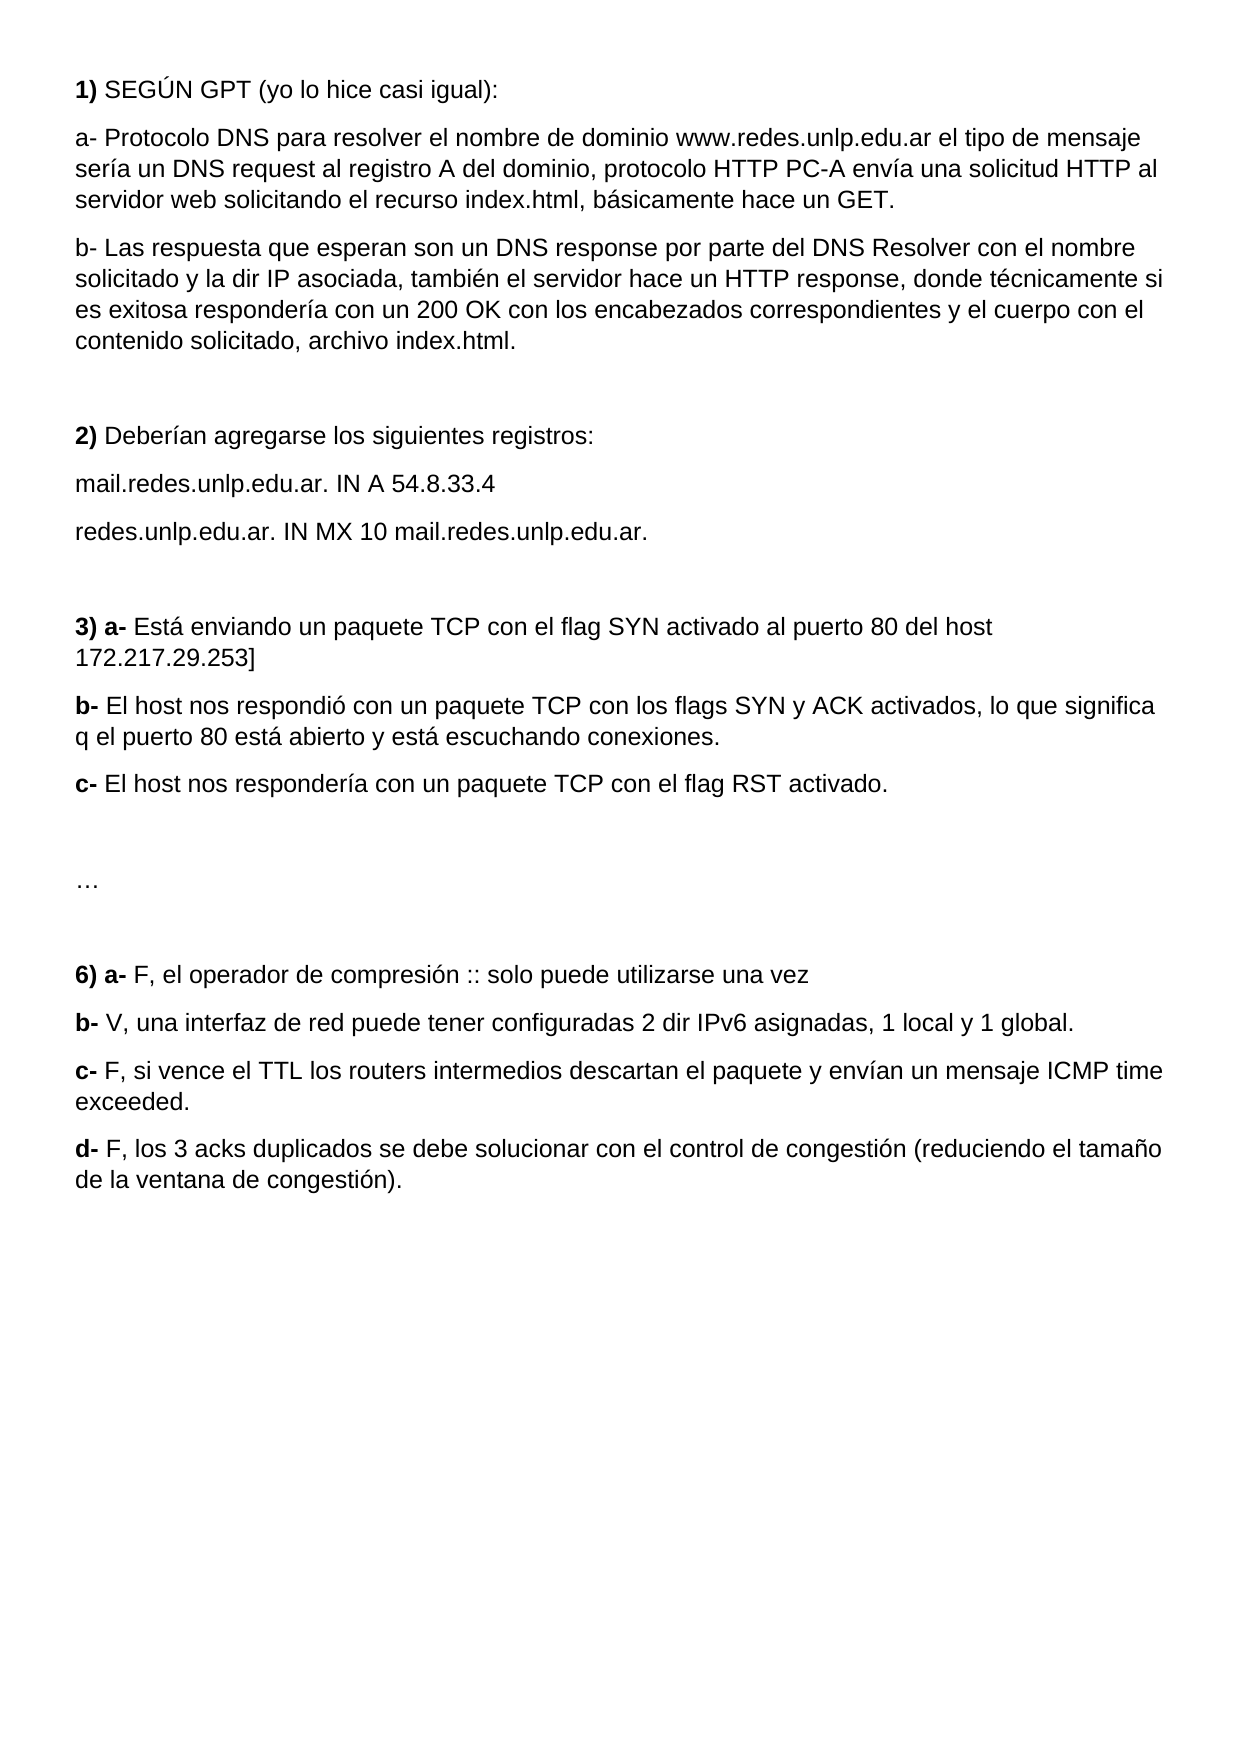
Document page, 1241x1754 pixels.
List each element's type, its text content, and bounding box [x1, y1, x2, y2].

text b- El host nos respondió con un paquete TCP con los flags SYN y ACK activados, lo que significa q el puerto 80 está abierto y está escuchando conexiones. [75, 691, 1165, 750]
text 2) Deberían agregarse los siguientes registros: [75, 421, 1165, 450]
text 1) SEGÚN GPT (yo lo hice casi igual): [75, 75, 1165, 104]
text mail.redes.unlp.edu.ar. IN A 54.8.33.4 [75, 469, 1165, 497]
text redes.unlp.edu.ar. IN MX 10 mail.redes.unlp.edu.ar. [75, 516, 1165, 545]
text c- El host nos respondería con un paquete TCP con el flag RST activado. [75, 769, 1165, 798]
text b- V, una interfaz de red puede tener configuradas 2 dir IPv6 asignadas, 1 local y 1 global. [75, 1008, 1165, 1037]
text c- F, si vence el TTL los routers intermedios descartan el paquete y envían un mensaje ICMP time exceeded. [75, 1056, 1165, 1115]
text b- Las respuesta que esperan son un DNS response por parte del DNS Resolver con el nombre solicitado y la dir IP asociada, también el servidor hace un HTTP response, donde técnicamente si es exitosa respondería con un 200 OK con los encabezados correspondientes y el cuerpo con el contenido solicitado, archivo index.html. [75, 232, 1165, 354]
text 6) a- F, el operador de compresión :: solo puede utilizarse una vez [75, 960, 1165, 989]
text 3) a- Está enviando un paquete TCP con el flag SYN activado al puerto 80 del host 172.217.29.253] [75, 612, 1165, 672]
text a- Protocolo DNS para resolver el nombre de dominio www.redes.unlp.edu.ar el tipo de mensaje sería un DNS request al registro A del dominio, protocolo HTTP PC-A envía una solicitud HTTP al servidor web solicitando el recurso index.html, básicamente hace un GET. [75, 123, 1165, 213]
text d- F, los 3 acks duplicados se debe solucionar con el control de congestión (reduciendo el tamaño de la ventana de congestión). [75, 1134, 1165, 1194]
text … [75, 865, 1165, 893]
